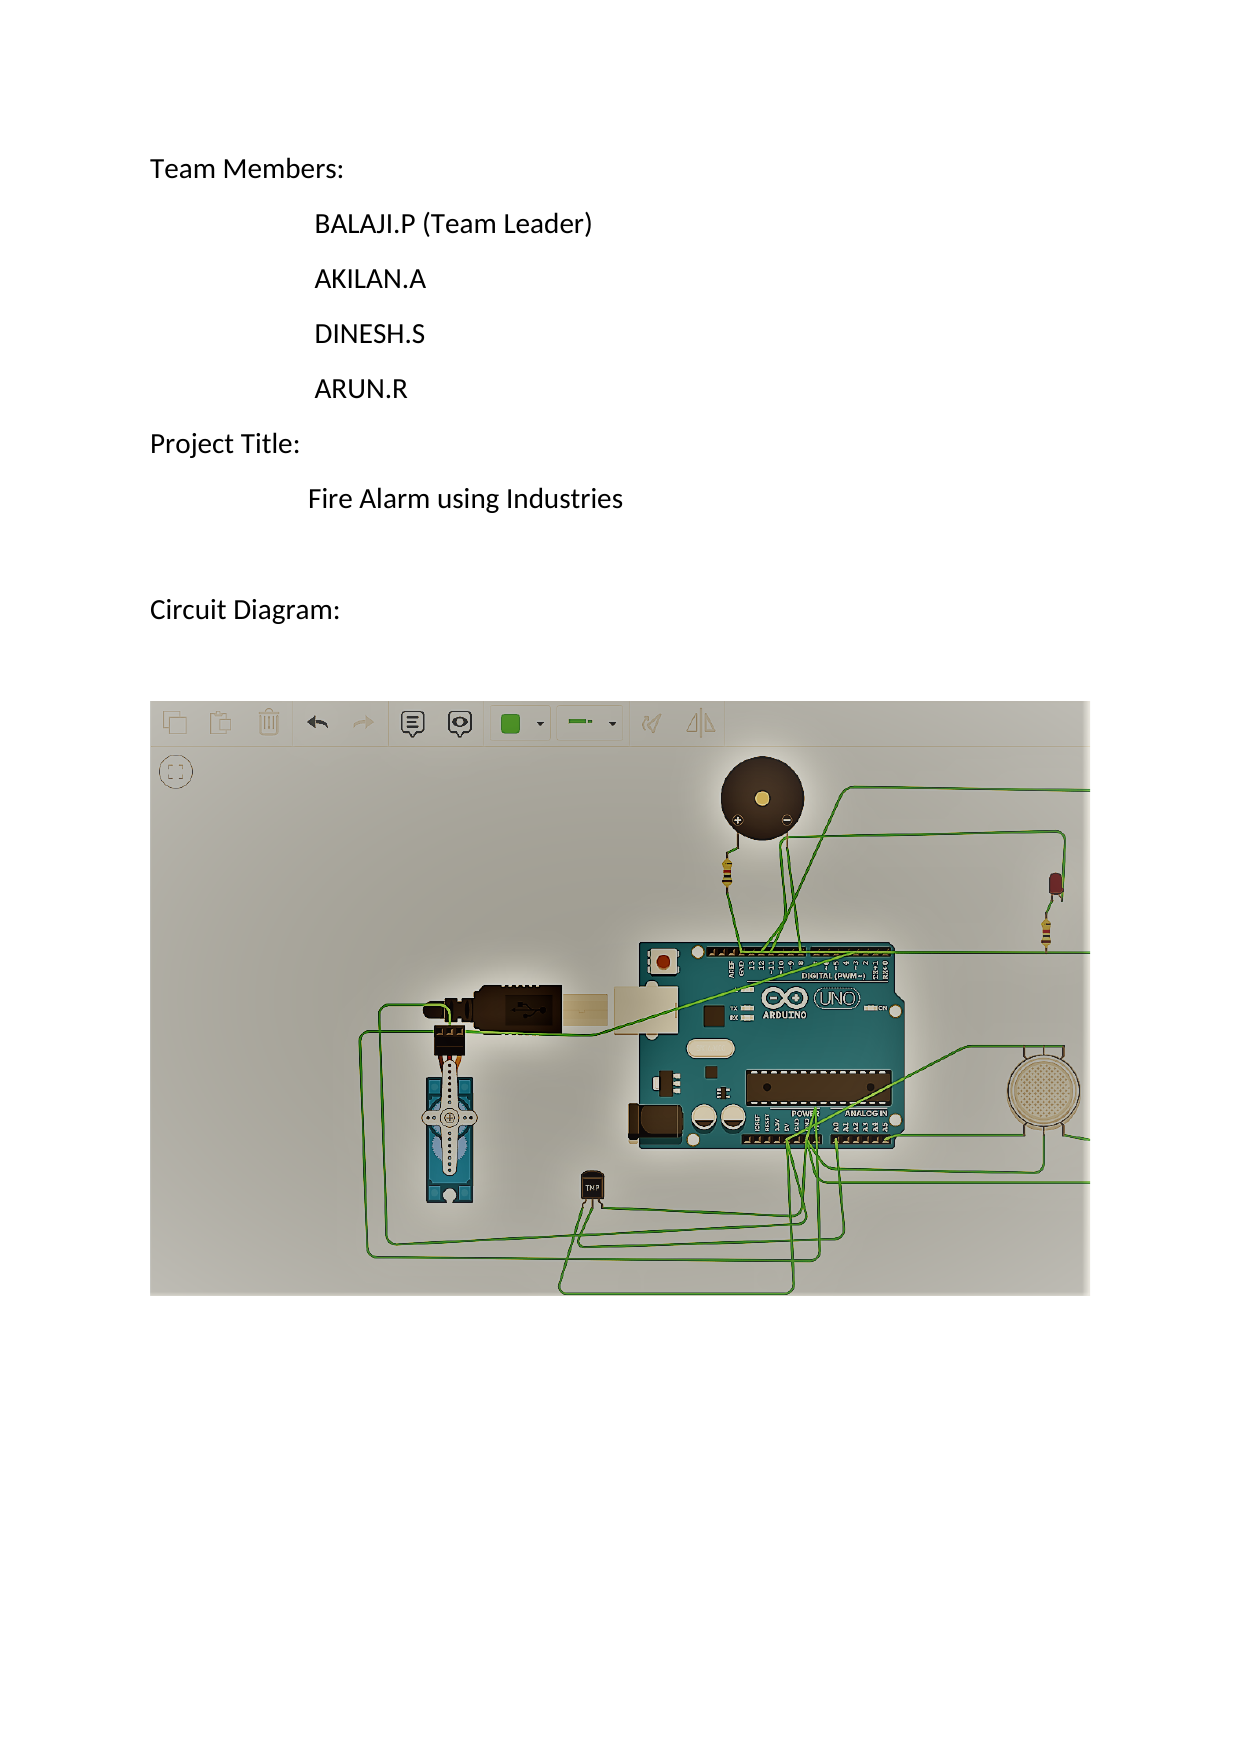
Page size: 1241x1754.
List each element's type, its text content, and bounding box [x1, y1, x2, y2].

text Team Members: [150, 150, 1090, 186]
text ARUN.R [150, 370, 1090, 406]
text AKILAN.A [150, 260, 1090, 296]
text DINESH.S [150, 315, 1090, 351]
text Circuit Diagram: [150, 591, 1090, 626]
text BALAJI.P (Team Leader) [150, 205, 1090, 241]
text Fire Alarm using Industries [150, 481, 1090, 516]
picture [150, 701, 1091, 1296]
text Project Title: [150, 426, 1090, 461]
